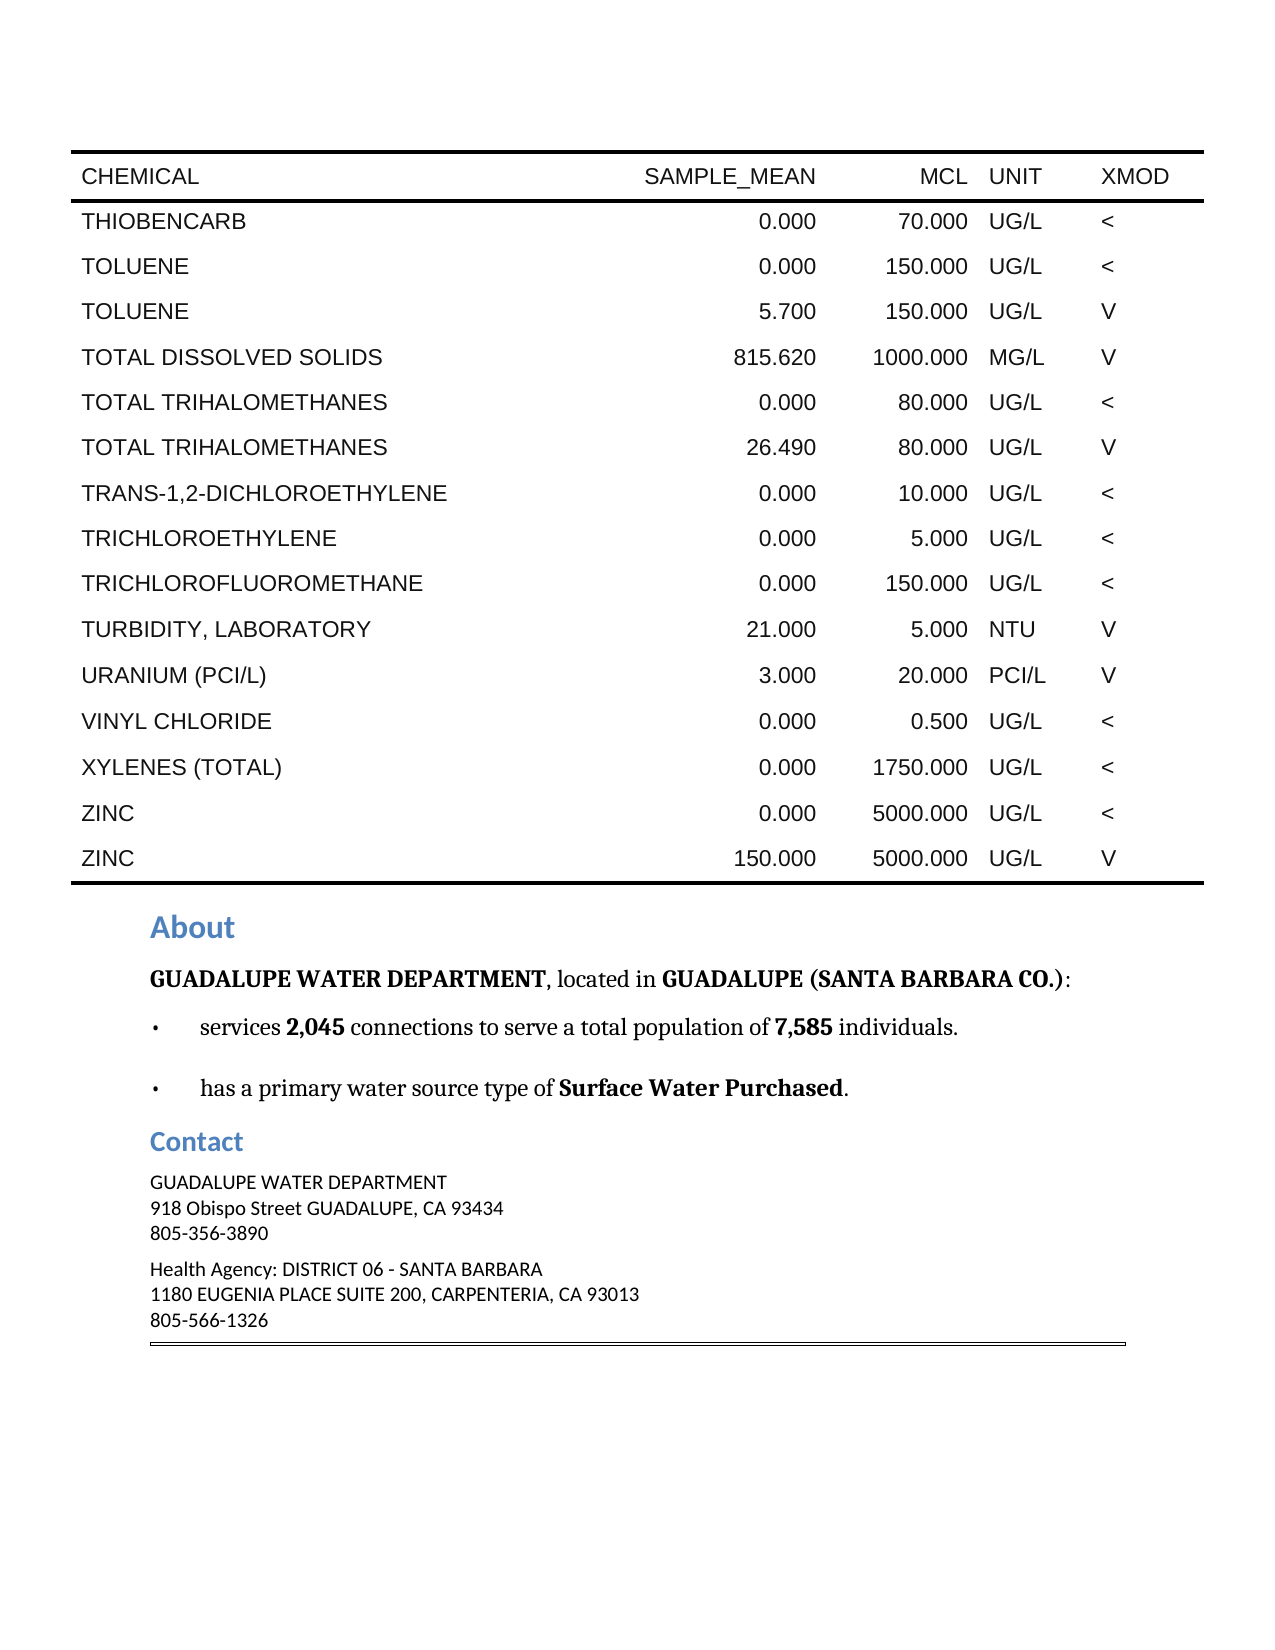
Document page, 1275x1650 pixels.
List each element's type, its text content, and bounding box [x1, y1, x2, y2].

table_cell 150.000 [614, 835, 826, 881]
table_cell ZINC [71, 835, 614, 881]
table_cell 1000.000 [826, 334, 978, 379]
table_cell PCI/L [978, 652, 1090, 698]
table_cell 0.000 [614, 203, 826, 244]
table_cell < [1090, 244, 1204, 289]
table_cell 10.000 [826, 470, 978, 516]
table_cell V [1090, 289, 1204, 334]
table_cell UG/L [978, 289, 1090, 334]
table_cell V [1090, 425, 1204, 470]
table_cell 70.000 [826, 203, 978, 244]
subtitle Contact [150, 1123, 1125, 1159]
table_cell V [1090, 652, 1204, 698]
table_cell UG/L [978, 744, 1090, 790]
table_cell TOTAL TRIHALOMETHANES [71, 425, 614, 470]
table_cell UG/L [978, 561, 1090, 606]
table_cell UG/L [978, 516, 1090, 561]
table_cell V [1090, 334, 1204, 379]
table_cell TRICHLOROFLUOROMETHANE [71, 561, 614, 606]
table_header CHEMICAL [71, 154, 614, 198]
table_cell 0.000 [614, 244, 826, 289]
table_cell V [1090, 835, 1204, 881]
table_cell UG/L [978, 244, 1090, 289]
table_cell 0.000 [614, 379, 826, 424]
table_cell MG/L [978, 334, 1090, 379]
table_cell TOTAL DISSOLVED SOLIDS [71, 334, 614, 379]
table_cell < [1090, 561, 1204, 606]
table_cell < [1090, 470, 1204, 516]
table_cell 150.000 [826, 244, 978, 289]
table_cell UG/L [978, 379, 1090, 424]
table_cell < [1090, 516, 1204, 561]
table_cell 21.000 [614, 606, 826, 652]
table_cell TRANS-1,2-DICHLOROETHYLENE [71, 470, 614, 516]
table_cell URANIUM (PCI/L) [71, 652, 614, 698]
table_cell THIOBENCARB [71, 203, 614, 244]
table_header SAMPLE_MEAN [614, 154, 826, 198]
table_cell < [1090, 203, 1204, 244]
table_cell UG/L [978, 470, 1090, 516]
table_cell 5.000 [826, 606, 978, 652]
table_cell 1750.000 [826, 744, 978, 790]
table_cell 0.000 [614, 790, 826, 835]
table_cell VINYL CHLORIDE [71, 699, 614, 744]
table_cell 0.000 [614, 516, 826, 561]
table_cell 0.000 [614, 561, 826, 606]
text GUADALUPE WATER DEPARTMENT, located in GUADALUPE (SANTA BARBARA CO.): [150, 965, 1125, 994]
table_cell V [1090, 606, 1204, 652]
subtitle About [150, 906, 1125, 946]
table_cell 0.000 [614, 744, 826, 790]
text Health Agency: DISTRICT 06 - SANTA BARBARA 1180 EUGENIA PLACE SUITE 200, CARPENTERIA, CA 93013 805-566-1326 [150, 1256, 1125, 1332]
table_cell 0.500 [826, 699, 978, 744]
list services 2,045 connections to serve a total population of 7,585 individuals. [150, 1013, 1125, 1070]
table_cell 26.490 [614, 425, 826, 470]
table_cell TOLUENE [71, 289, 614, 334]
table_cell NTU [978, 606, 1090, 652]
table_cell 5.000 [826, 516, 978, 561]
table_cell 5000.000 [826, 790, 978, 835]
table_header UNIT [978, 154, 1090, 198]
table_cell XYLENES (TOTAL) [71, 744, 614, 790]
table_header XMOD [1090, 154, 1204, 198]
list has a primary water source type of Surface Water Purchased. [150, 1074, 1125, 1103]
table_header MCL [826, 154, 978, 198]
table_cell 3.000 [614, 652, 826, 698]
table_cell < [1090, 699, 1204, 744]
table_cell TURBIDITY, LABORATORY [71, 606, 614, 652]
table_cell UG/L [978, 790, 1090, 835]
table_cell 20.000 [826, 652, 978, 698]
table_cell < [1090, 744, 1204, 790]
text GUADALUPE WATER DEPARTMENT 918 Obispo Street GUADALUPE, CA 93434 805-356-3890 [150, 1169, 1125, 1246]
table_cell < [1090, 790, 1204, 835]
table_cell 0.000 [614, 699, 826, 744]
table_cell TRICHLOROETHYLENE [71, 516, 614, 561]
table_cell 0.000 [614, 470, 826, 516]
table_cell UG/L [978, 835, 1090, 881]
table_cell UG/L [978, 699, 1090, 744]
table_cell 5.700 [614, 289, 826, 334]
table_cell UG/L [978, 203, 1090, 244]
table_cell 150.000 [826, 289, 978, 334]
table_cell 80.000 [826, 379, 978, 424]
table_cell UG/L [978, 425, 1090, 470]
table_cell 150.000 [826, 561, 978, 606]
table_cell 815.620 [614, 334, 826, 379]
table_cell TOTAL TRIHALOMETHANES [71, 379, 614, 424]
table_cell TOLUENE [71, 244, 614, 289]
table_cell 5000.000 [826, 835, 978, 881]
table_cell 80.000 [826, 425, 978, 470]
table_cell ZINC [71, 790, 614, 835]
table_cell < [1090, 379, 1204, 424]
